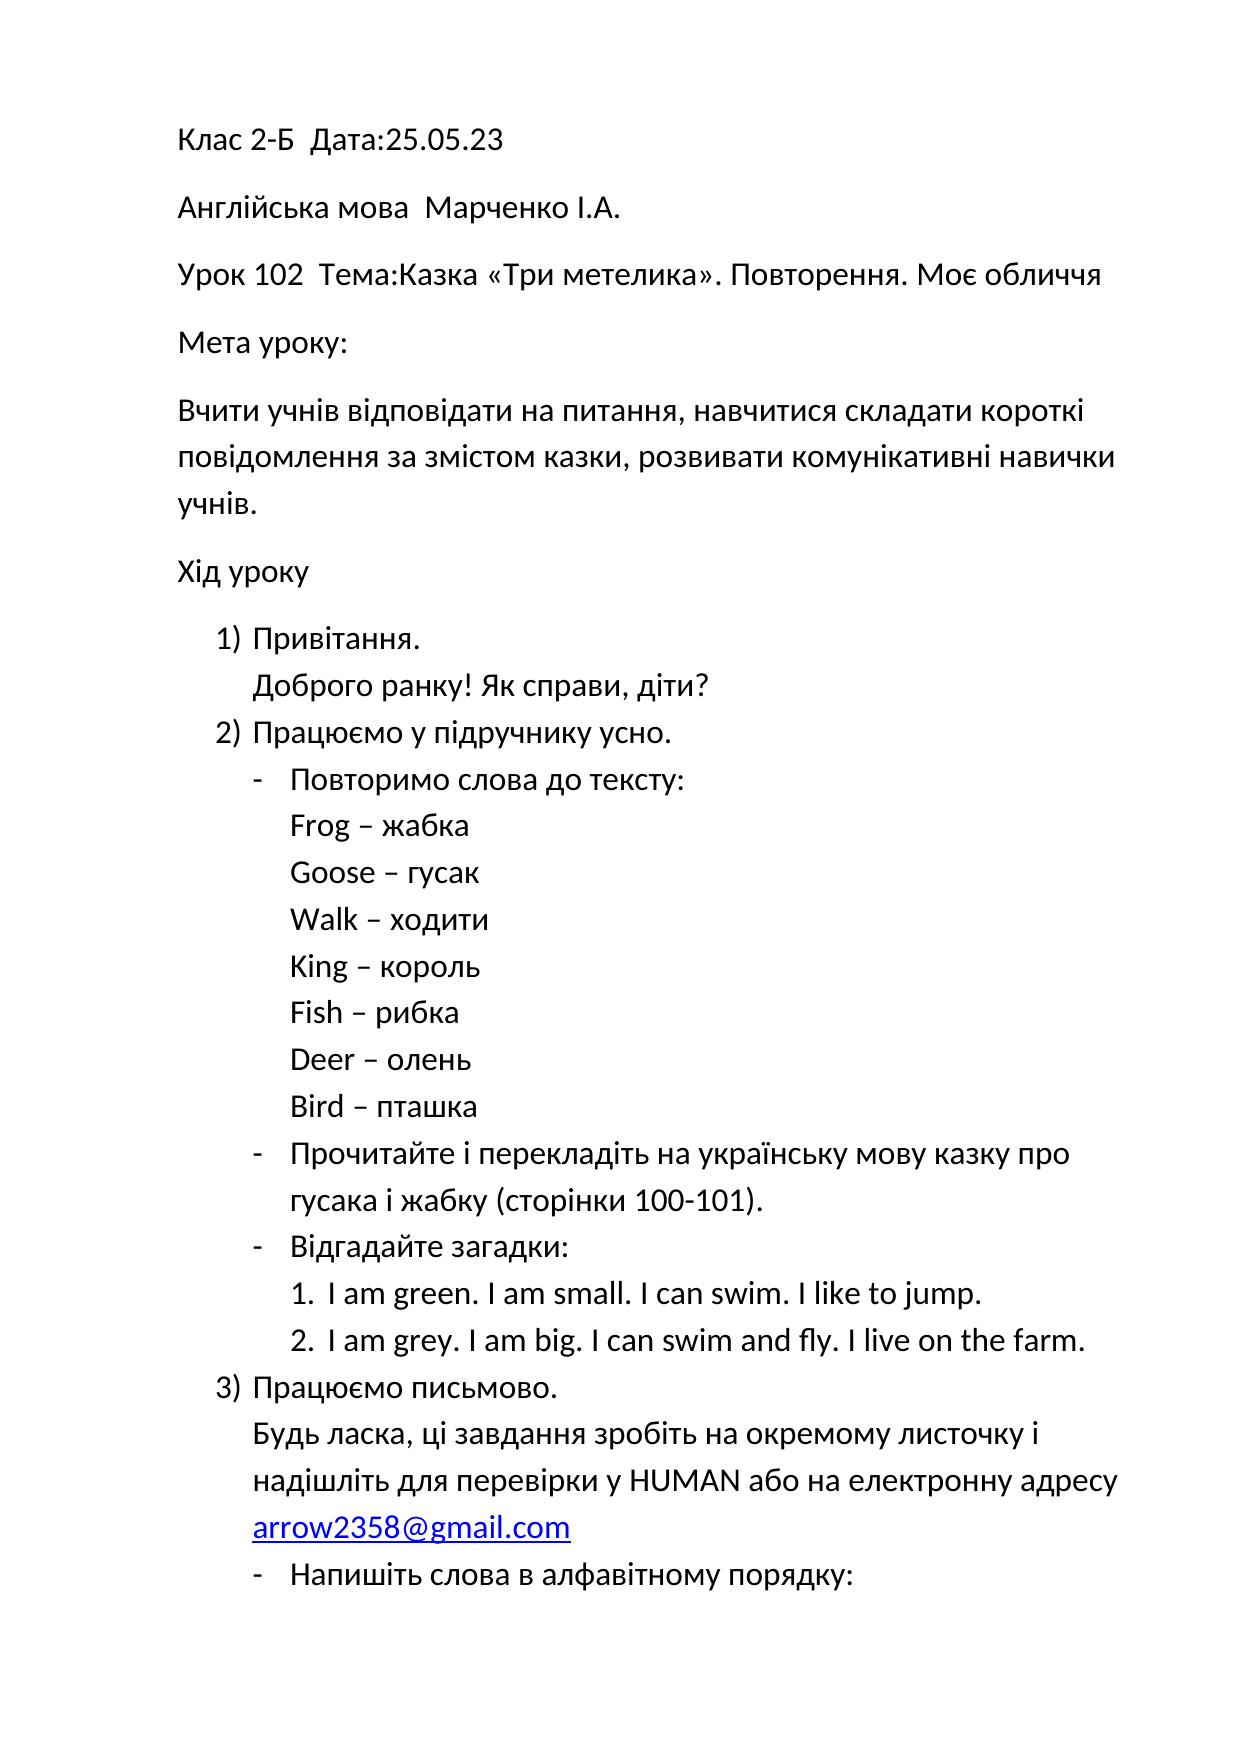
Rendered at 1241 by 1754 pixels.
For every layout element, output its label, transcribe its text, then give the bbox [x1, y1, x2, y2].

list Працюємо у підручнику усно. [215, 711, 1152, 752]
list Будь ласка, ці завдання зробіть на окремому листочку і надішліть для перевірки у HUMAN або на електронну адресу arrow2358@gmail.com [252, 1412, 1152, 1547]
list Frog – жабка [290, 804, 1152, 845]
list Walk – ходити [290, 898, 1152, 939]
list Відгадайте загадки: [252, 1225, 1152, 1266]
text Вчити учнів відповідати на питання, навчитися складати короткі повідомлення за змістом казки, розвивати комунікативні навички учнів. [177, 388, 1152, 523]
list Повторимо слова до тексту: [252, 758, 1152, 798]
list I am grey. I am big. I can swim and fly. I live on the farm. [290, 1319, 1152, 1359]
list Прочитайте і перекладіть на українську мову казку про гусака і жабку (сторінки 100-101). [252, 1132, 1152, 1219]
list Fish – рибка [290, 991, 1152, 1032]
list Bird – пташка [290, 1085, 1152, 1126]
list Deer – олень [290, 1038, 1152, 1079]
text Мета уроку: [177, 321, 1152, 362]
list Напишіть слова в алфавітному порядку: [252, 1553, 1152, 1593]
text Хід уроку [177, 550, 1152, 590]
text Клас 2-Б Дата:25.05.23 [177, 118, 1152, 159]
list Працюємо письмово. [215, 1366, 1152, 1406]
text Урок 102 Тема:Казка «Три метелика». Повторення. Моє обличчя [177, 253, 1152, 294]
list King – король [290, 945, 1152, 985]
text Англійська мова Марченко І.А. [177, 186, 1152, 226]
list Доброго ранку! Як справи, діти? [252, 664, 1152, 705]
list I am green. I am small. I can swim. I like to jump. [290, 1272, 1152, 1313]
list Goose – гусак [290, 851, 1152, 892]
list Привітання. [215, 617, 1152, 658]
